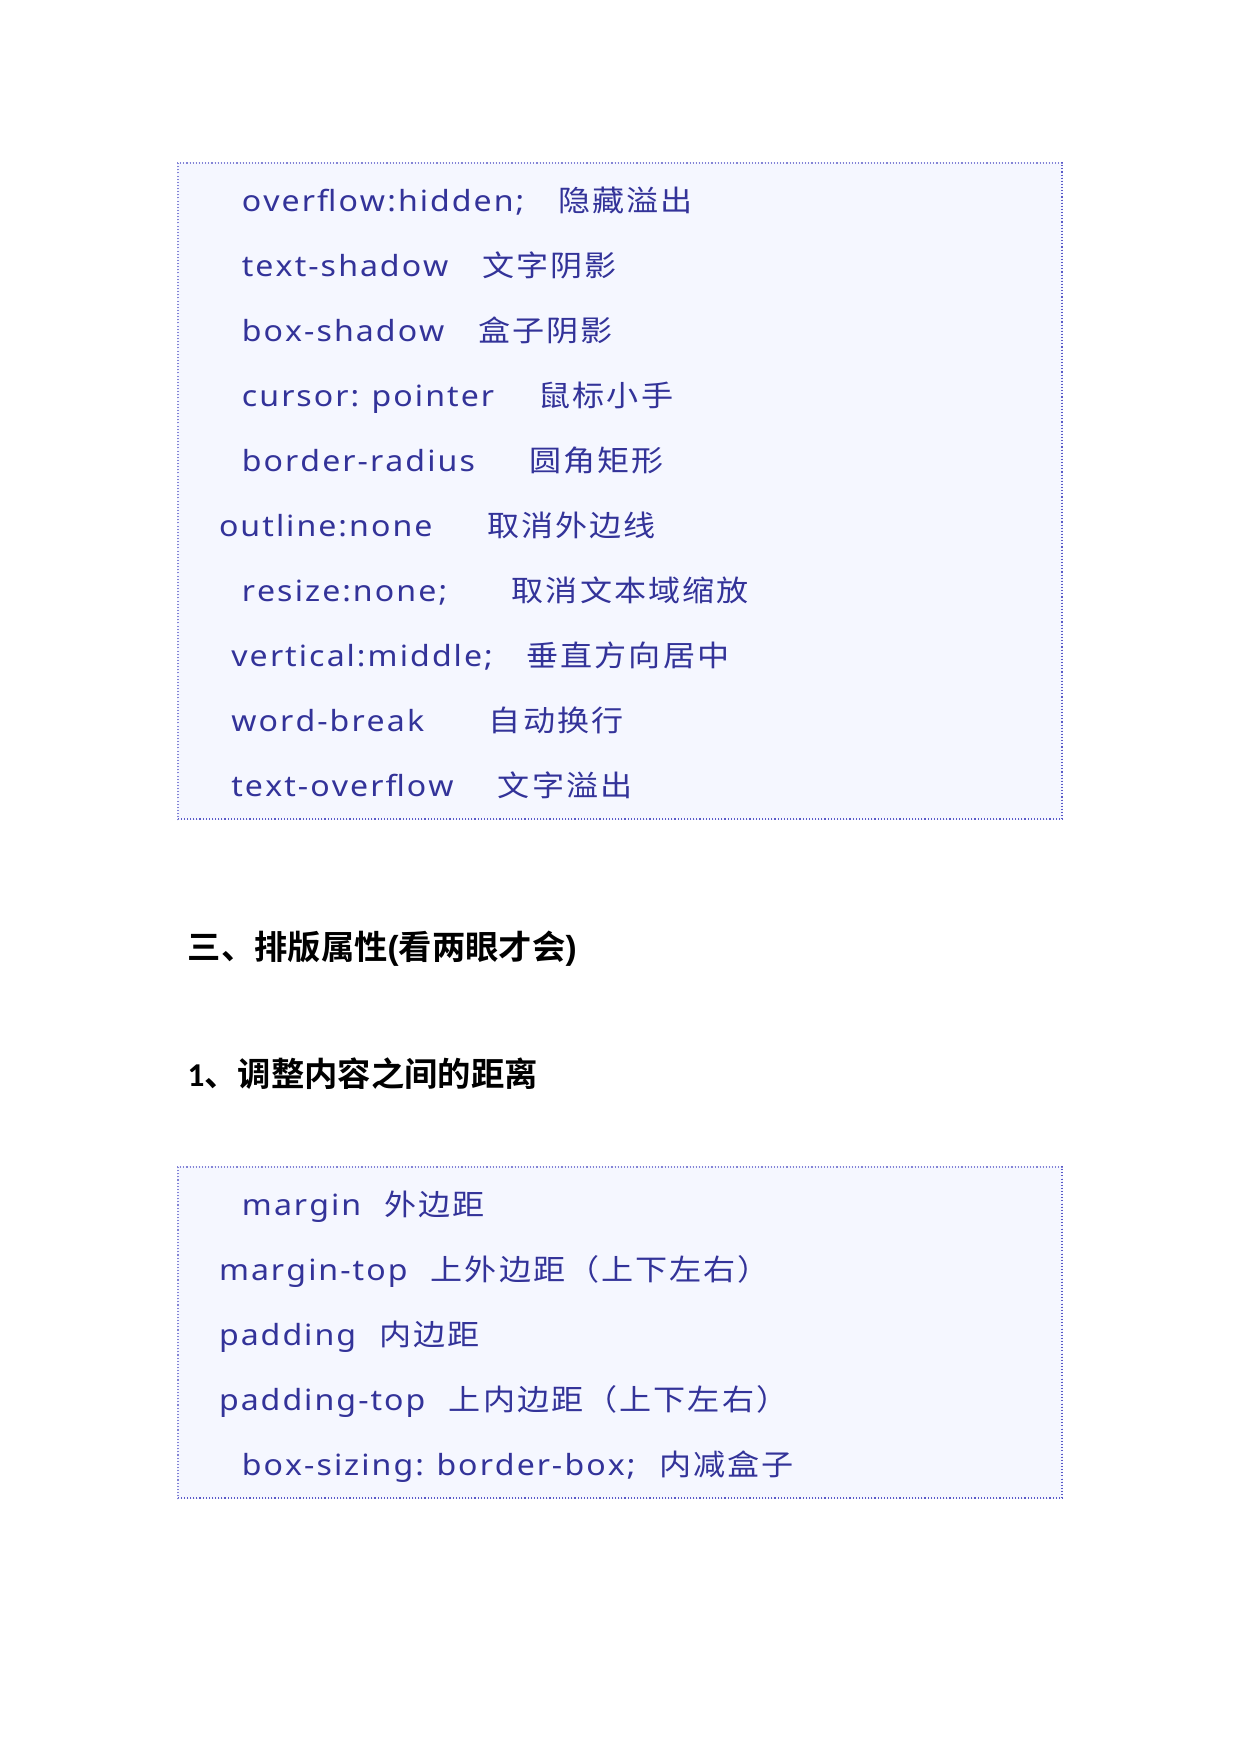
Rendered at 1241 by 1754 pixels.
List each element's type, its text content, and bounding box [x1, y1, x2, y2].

subtitle 1、调整内容之间的距离 [187, 1039, 1053, 1104]
subtitle 排版属性(看两眼才会) [187, 912, 1053, 977]
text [177, 162, 1063, 820]
text margin 外边距 margin-top 上外边距（上下左右） padding 内边距 padding-top 上内边距（上下左右） box-sizing: border-box; 内减盒子 [177, 1166, 1063, 1499]
